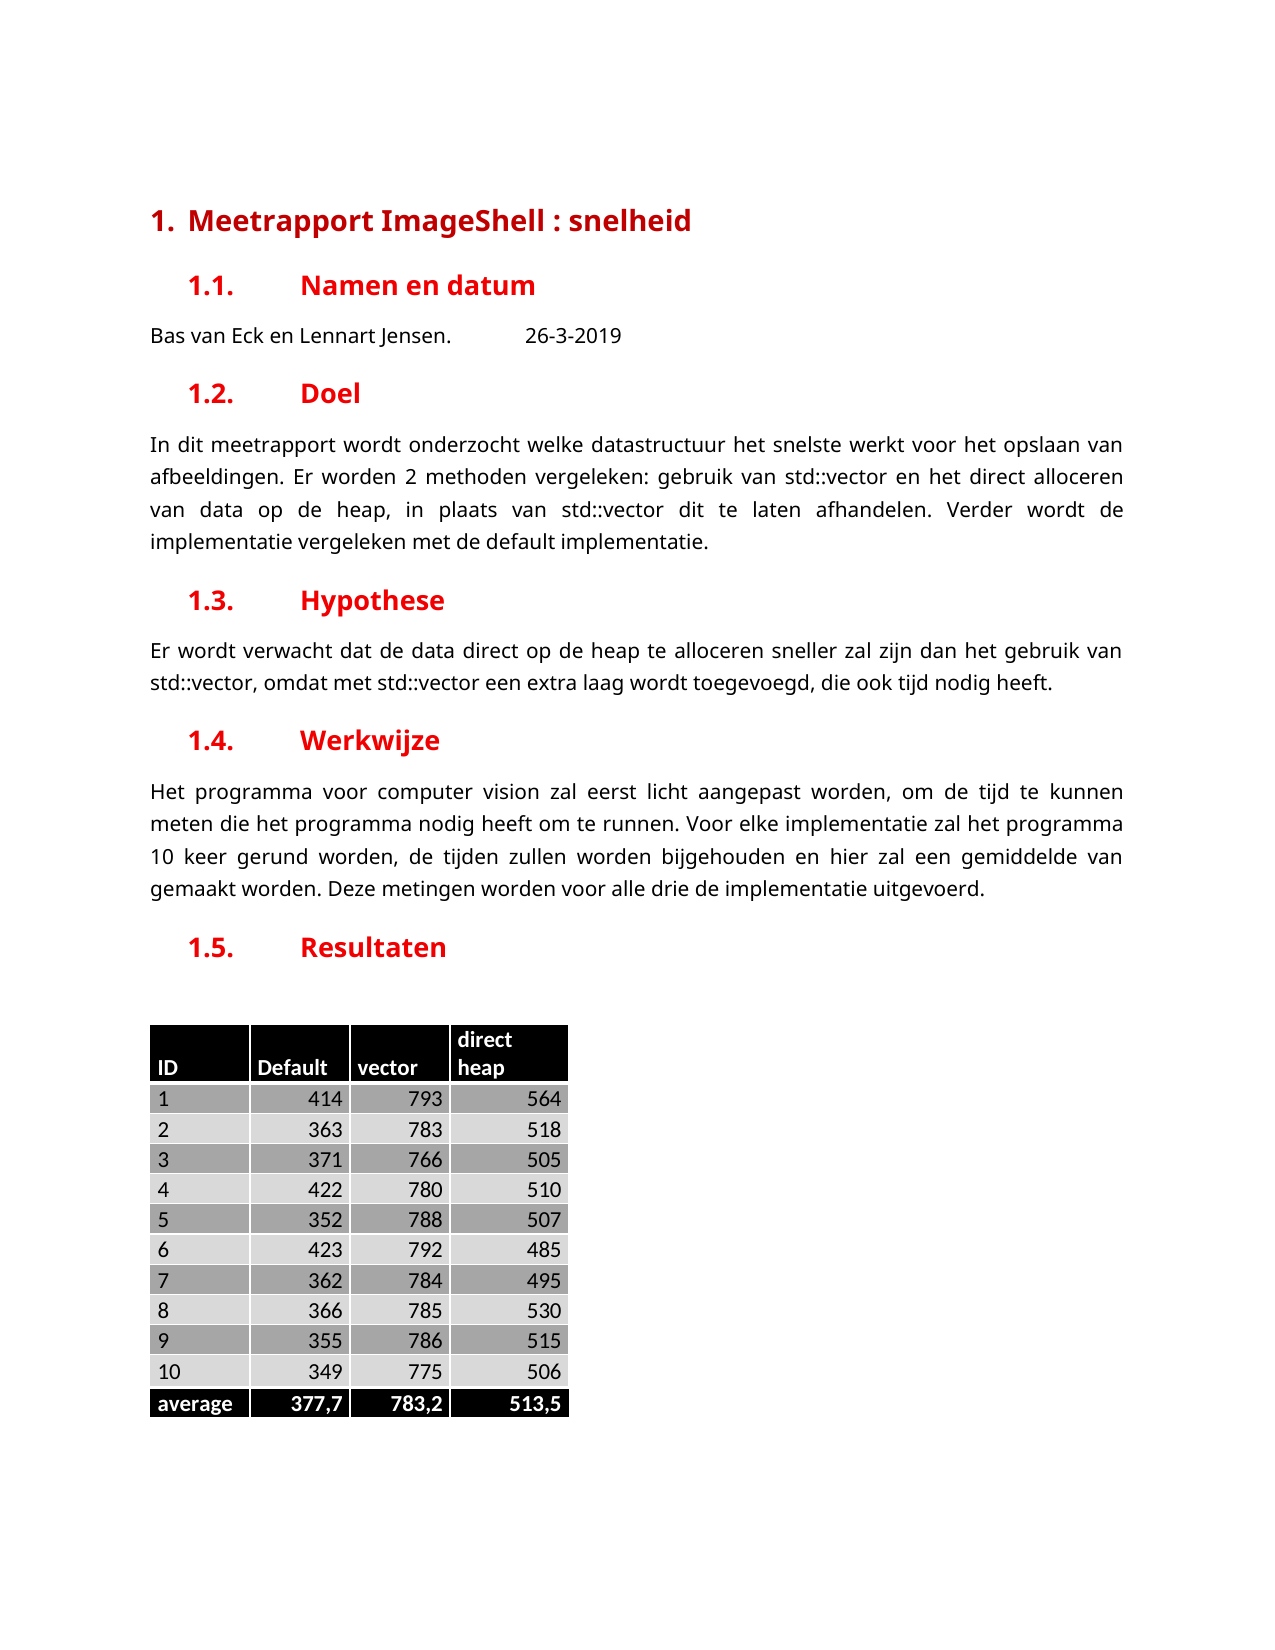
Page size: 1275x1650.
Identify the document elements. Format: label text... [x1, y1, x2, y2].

subtitle Resultaten [187, 928, 1125, 1007]
subtitle Hypothese [187, 581, 1125, 618]
table_cell 783,2 [351, 1389, 449, 1417]
table_cell 7 [150, 1265, 249, 1294]
table_cell 786 [351, 1325, 449, 1354]
table_cell 783 [351, 1114, 449, 1143]
subtitle Namen en datum [187, 266, 1125, 303]
table_cell 507 [451, 1204, 568, 1233]
table_cell 6 [150, 1235, 249, 1264]
table_cell 788 [351, 1204, 449, 1233]
table_cell 505 [451, 1144, 568, 1173]
table_cell 422 [251, 1174, 349, 1203]
table_cell 793 [351, 1085, 449, 1113]
text In dit meetrapport wordt onderzocht welke datastructuur het snelste werkt voor het opslaan van afbeeldingen. Er worden 2 methoden vergeleken: gebruik van std::vector en het direct alloceren van data op de heap, in plaats van std::vector dit te laten afhandelen. Verder wordt de implementatie vergeleken met de default implementatie. [150, 430, 1125, 556]
table_cell 5 [150, 1204, 249, 1233]
table_cell 10 [150, 1355, 249, 1386]
table_cell 371 [251, 1144, 349, 1173]
text Er wordt verwacht dat de data direct op de heap te alloceren sneller zal zijn dan het gebruik van std::vector, omdat met std::vector een extra laag wordt toegevoegd, die ook tijd nodig heeft. [150, 636, 1125, 697]
table_cell 377,7 [251, 1389, 349, 1417]
text Bas van Eck en Lennart Jensen. 26-3-2019 [150, 321, 1125, 350]
table_cell 775 [351, 1355, 449, 1386]
table_cell 515 [451, 1325, 568, 1354]
table_cell 766 [351, 1144, 449, 1173]
table_cell 506 [451, 1355, 568, 1386]
table_cell 362 [251, 1265, 349, 1294]
table_cell 518 [451, 1114, 568, 1143]
table_cell 2 [150, 1114, 249, 1143]
table_cell 349 [251, 1355, 349, 1386]
table_cell 4 [150, 1174, 249, 1203]
table_cell 513,5 [451, 1389, 569, 1417]
table_cell 414 [251, 1085, 349, 1113]
table_cell 780 [351, 1174, 449, 1203]
table_cell 9 [150, 1325, 249, 1354]
table_cell 792 [351, 1235, 449, 1264]
table_cell 363 [251, 1114, 349, 1143]
table_cell 366 [251, 1295, 349, 1324]
table_header Default [251, 1025, 349, 1081]
table_cell 564 [451, 1085, 568, 1113]
table_cell average [150, 1389, 249, 1417]
table_cell 485 [451, 1235, 568, 1264]
table_cell 784 [351, 1265, 449, 1294]
subtitle Werkwijze [187, 722, 1125, 759]
table_header ID [150, 1025, 249, 1081]
subtitle Meetrapport ImageShell : snelheid [150, 200, 1125, 240]
table_cell 8 [150, 1295, 249, 1324]
table_cell 355 [251, 1325, 349, 1354]
text Het programma voor computer vision zal eerst licht aangepast worden, om de tijd te kunnen meten die het programma nodig heeft om te runnen. Voor elke implementatie zal het programma 10 keer gerund worden, de tijden zullen worden bijgehouden en hier zal een gemiddelde van gemaakt worden. Deze metingen worden voor alle drie de implementatie uitgevoerd. [150, 777, 1125, 903]
table_cell 1 [150, 1085, 249, 1113]
table_cell 423 [251, 1235, 349, 1264]
table_cell 352 [251, 1204, 349, 1233]
table_cell 785 [351, 1295, 449, 1324]
table_cell 495 [451, 1265, 568, 1294]
table_header direct heap [451, 1025, 568, 1081]
table_cell 3 [150, 1144, 249, 1173]
table_cell 530 [451, 1295, 568, 1324]
subtitle Doel [187, 375, 1125, 412]
table_header vector [351, 1025, 449, 1081]
table_cell 510 [451, 1174, 568, 1203]
